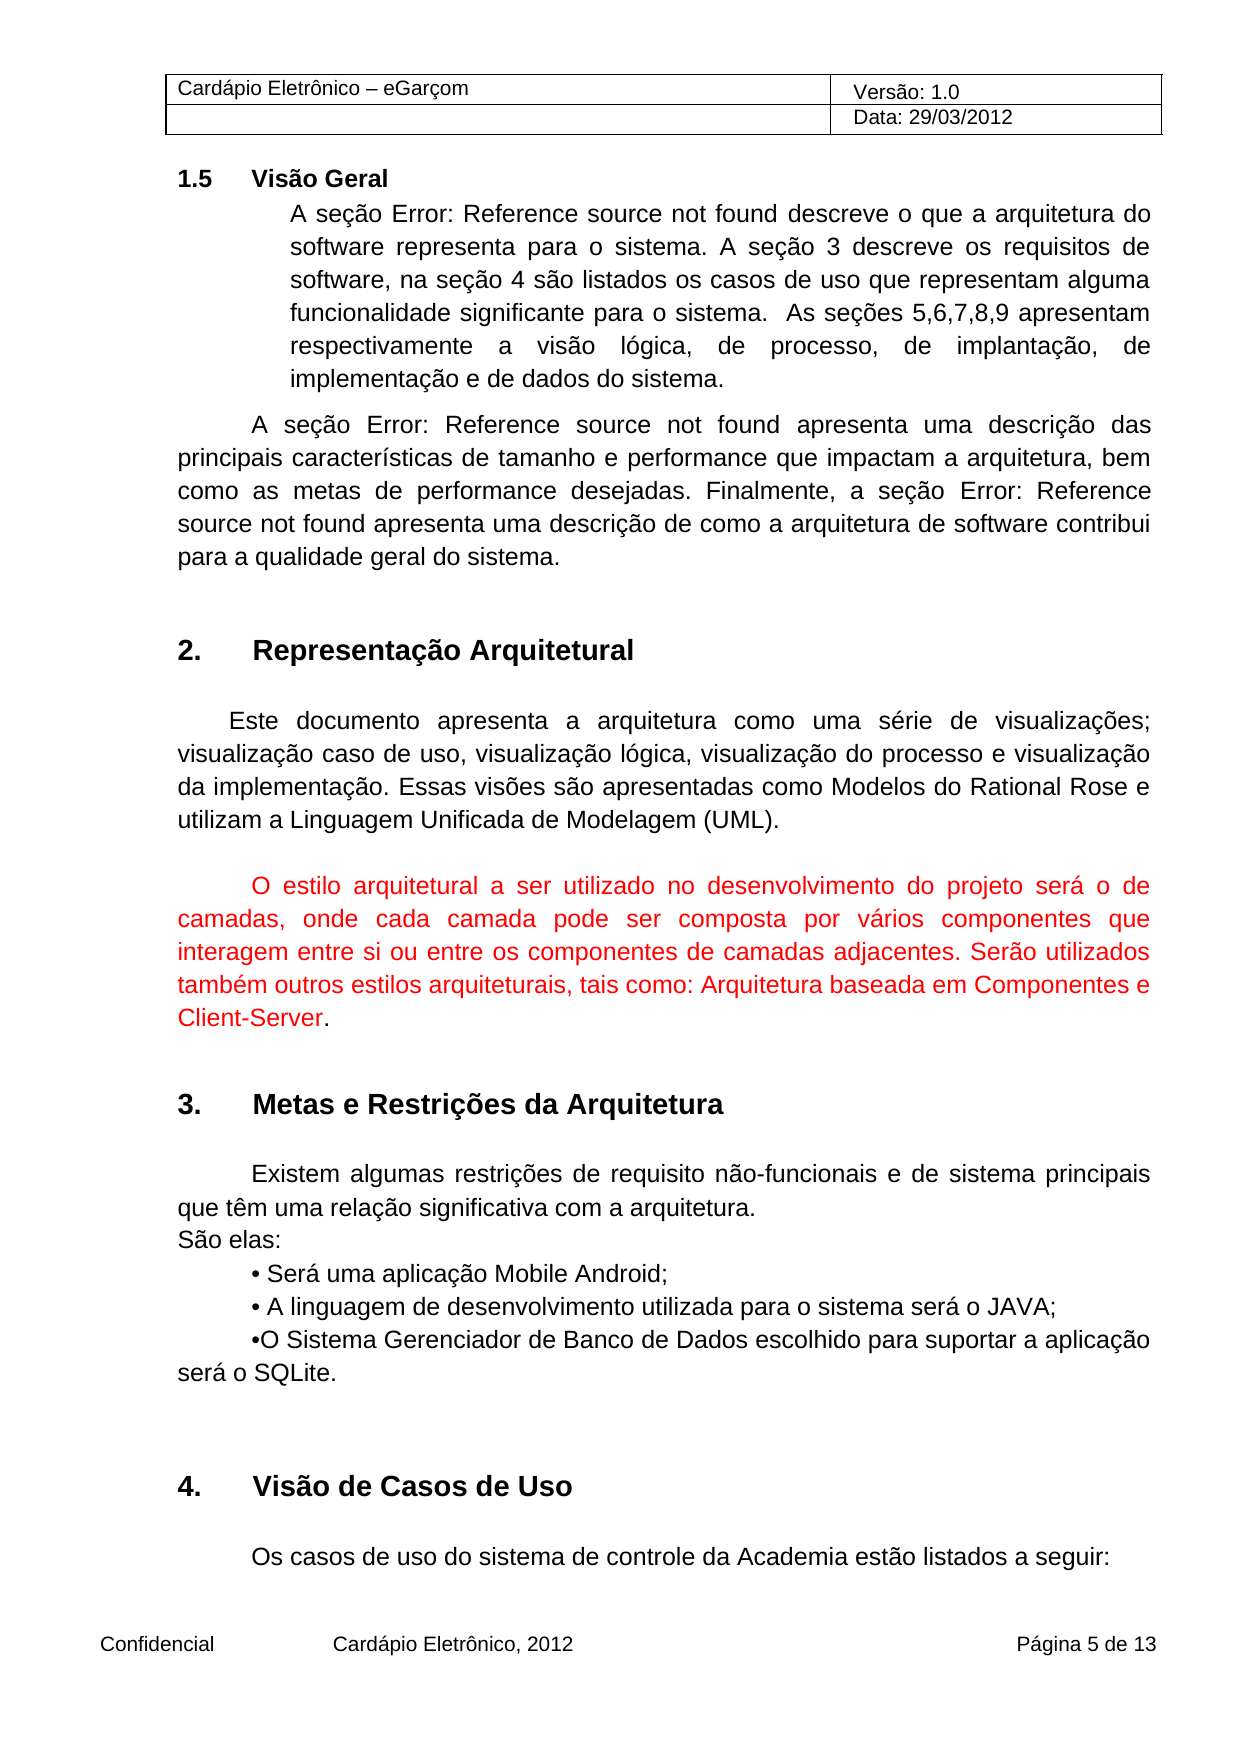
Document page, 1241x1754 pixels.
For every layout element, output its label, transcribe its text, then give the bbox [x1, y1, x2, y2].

subtitle Visão Geral [177, 164, 1152, 193]
text • A linguagem de desenvolvimento utilizada para o sistema será o JAVA; [177, 1292, 1152, 1320]
subtitle Visão de Casos de Uso [177, 1469, 1152, 1503]
text São elas: [177, 1226, 1152, 1254]
text Os casos de uso do sistema de controle da Academia estão listados a seguir: [177, 1542, 1152, 1571]
subtitle Metas e Restrições da Arquitetura [177, 1087, 1152, 1120]
list Este documento apresenta a arquitetura como uma série de visualizações; visualização caso de uso, visualização lógica, visualização do processo e visualização da implementação. Essas visões são apresentadas como Modelos do Rational Rose e utilizam a Linguagem Unificada de Modelagem (UML). [177, 706, 1152, 833]
text Existem algumas restrições de requisito não-funcionais e de sistema principais que têm uma relação significativa com a arquitetura. [177, 1159, 1152, 1221]
text •O Sistema Gerenciador de Banco de Dados escolhido para suportar a aplicação será o SQLite. [177, 1324, 1152, 1386]
text O estilo arquitetural a ser utilizado no desenvolvimento do projeto será o de camadas, onde cada camada pode ser composta por vários componentes que interagem entre si ou entre os componentes de camadas adjacentes. Serão utilizados também outros estilos arquiteturais, tais como: Arquitetura baseada em Componentes e Client-Server. [177, 871, 1152, 1032]
text • Será uma aplicação Mobile Android; [177, 1258, 1152, 1287]
subtitle Representação Arquitetural [177, 633, 1152, 666]
